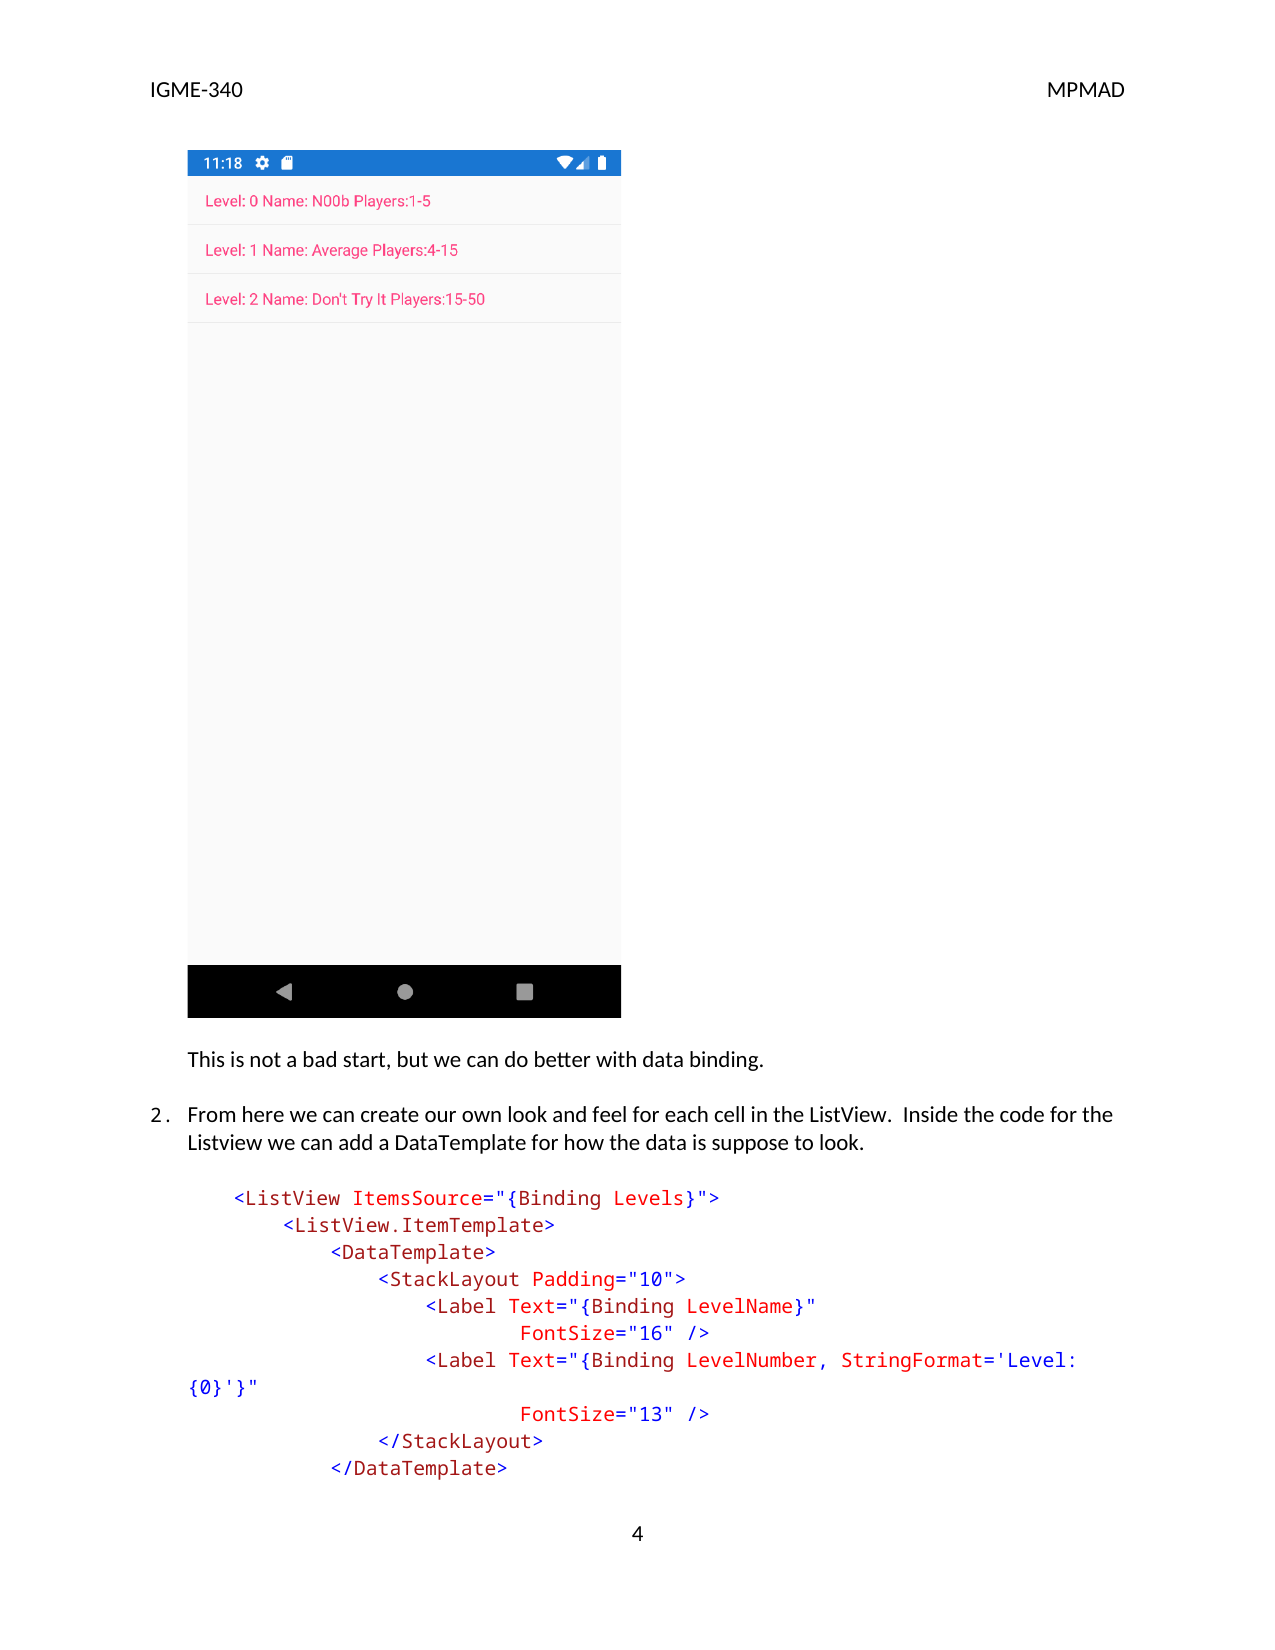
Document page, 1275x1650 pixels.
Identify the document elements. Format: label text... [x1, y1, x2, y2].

text <ListView ItemsSource="{Binding Levels}"> [150, 1184, 1125, 1211]
list <Label Text="{Binding LevelNumber, StringFormat='Level: {0}'}" [187, 1346, 1125, 1400]
list FontSize="13" /> [187, 1400, 1125, 1427]
list From here we can create our own look and feel for each cell in the ListView. Inside the code for the Listview we can add a DataTemplate for how the data is suppose to look. [150, 1100, 1125, 1184]
list <StackLayout Padding="10"> [187, 1265, 1125, 1292]
list <ListView.ItemTemplate> [187, 1211, 1125, 1238]
list <DataTemplate> [187, 1238, 1125, 1265]
list <Label Text="{Binding LevelName}" [187, 1292, 1125, 1319]
list </DataTemplate> [187, 1454, 1125, 1481]
picture [187, 150, 622, 1018]
list </StackLayout> [187, 1427, 1125, 1454]
list FontSize="16" /> [187, 1319, 1125, 1346]
